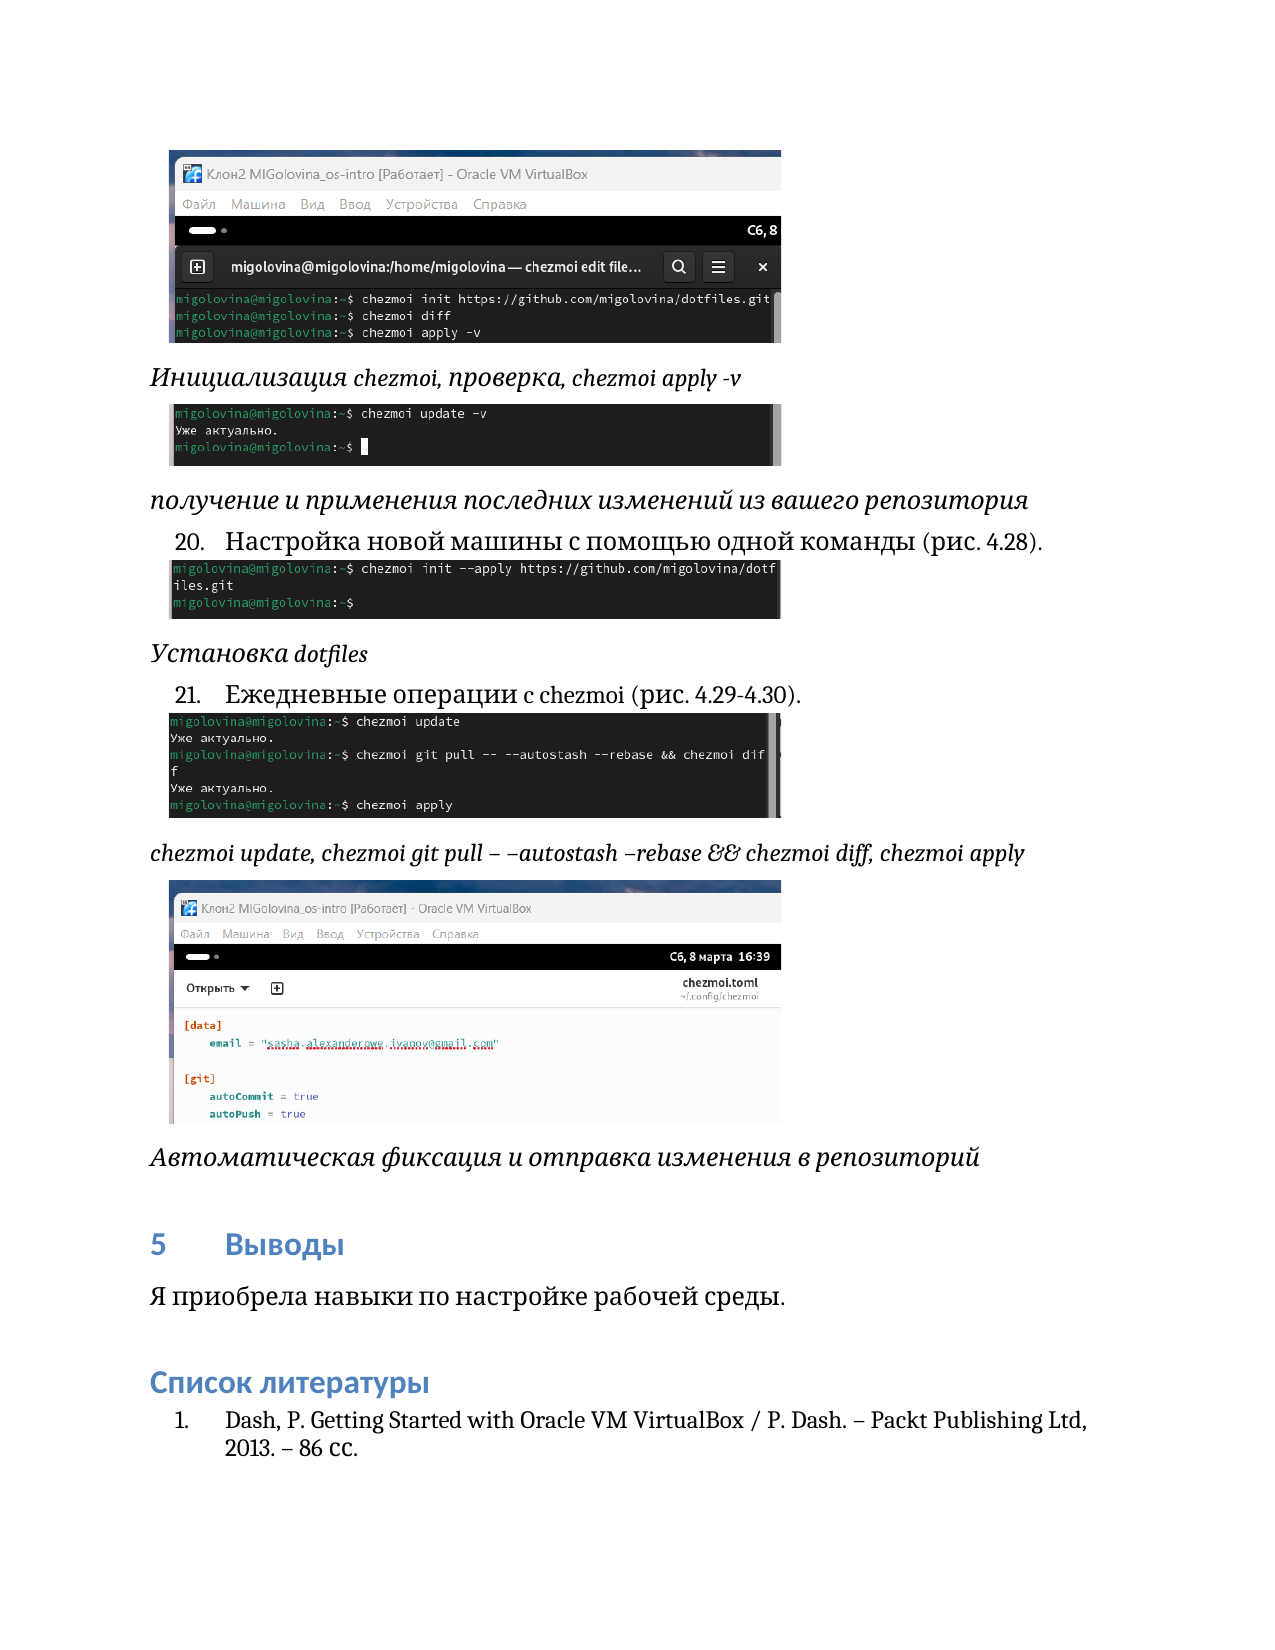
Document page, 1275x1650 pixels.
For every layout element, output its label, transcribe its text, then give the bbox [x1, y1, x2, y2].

text chezmoi update, chezmoi git pull – –autostash –rebase && chezmoi diff, chezmoi apply [150, 839, 1125, 868]
subtitle Список литературы [150, 1361, 1125, 1402]
picture [168, 880, 782, 1124]
picture [168, 150, 782, 343]
list Dash, P. Getting Started with Oracle VM VirtualBox / P. Dash. – Packt Publishing Ltd, 2013. – 86 сс. [175, 1406, 1125, 1463]
text Автоматическая фиксация и отправка изменения в репозиторий [150, 1144, 1125, 1173]
list Настройка новой машины с помощью одной команды (рис. 4.28). [175, 528, 1125, 557]
list Ежедневные операции c chezmoi (рис. 4.29-4.30). [175, 681, 1125, 709]
picture [168, 404, 782, 466]
subtitle 5 Выводы [150, 1223, 1125, 1264]
text Установка dotfiles [150, 639, 1125, 668]
text Я приобрела навыки по настройке рабочей среды. [150, 1282, 1125, 1311]
text Инициализация chezmoi, проверка, chezmoi apply -v [150, 363, 1125, 392]
picture [168, 560, 782, 619]
text получение и применения последних изменений из вашего репозитория [150, 487, 1125, 516]
picture [168, 713, 782, 818]
